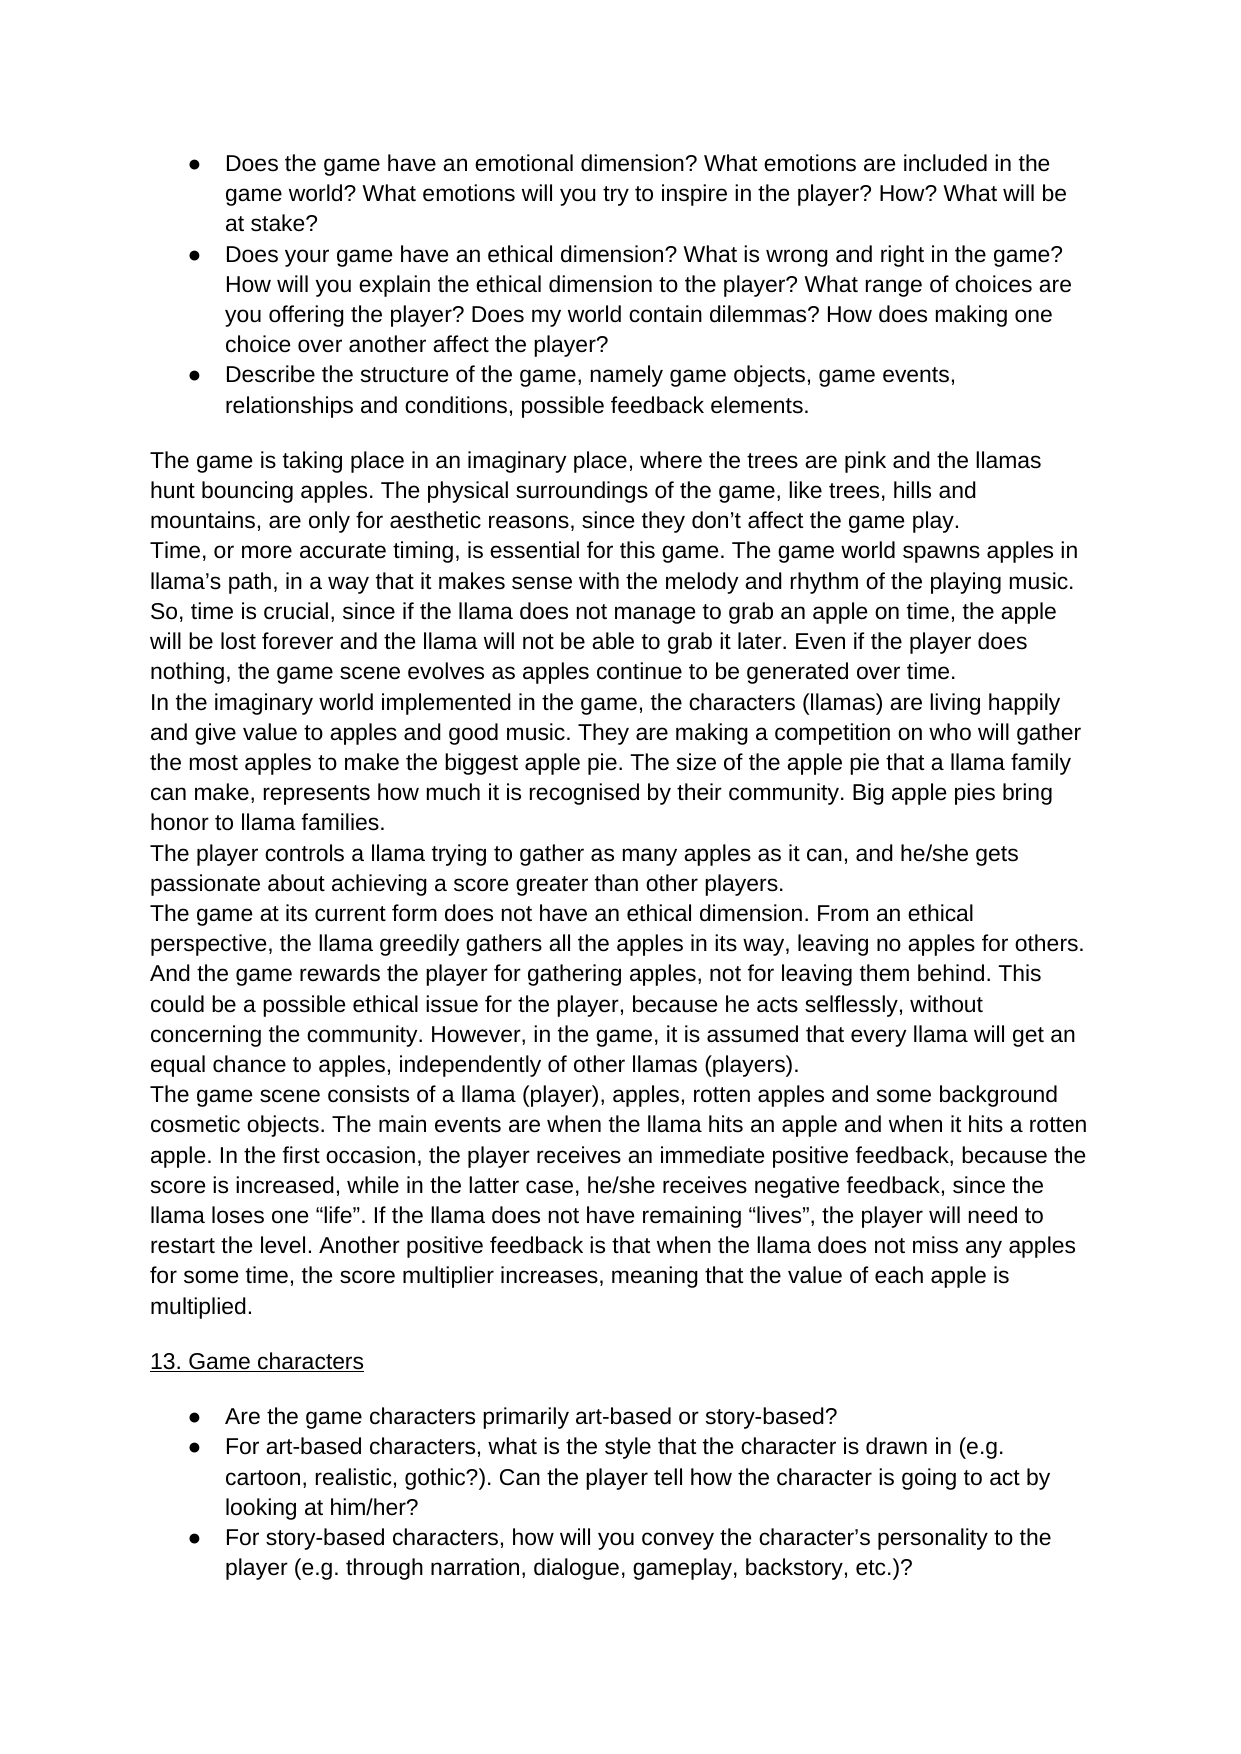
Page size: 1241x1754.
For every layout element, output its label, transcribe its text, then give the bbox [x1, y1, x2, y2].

list For story-based characters, how will you convey the character’s personality to the player (e.g. through narration, dialogue, gameplay, backstory, etc.)? [187, 1524, 1090, 1581]
list Does the game have an emotional dimension? What emotions are included in the game world? What emotions will you try to inspire in the player? How? What will be at stake? [187, 150, 1090, 237]
list Does your game have an ethical dimension? What is wrong and right in the game? How will you explain the ethical dimension to the player? What range of choices are you offering the player? Does my world contain dilemmas? How does making one choice over another affect the player? [187, 241, 1090, 358]
list Are the game characters primarily art-based or story-based? [187, 1403, 1090, 1429]
text 13. Game characters [150, 1348, 1090, 1374]
text The game is taking place in an imaginary place, where the trees are pink and the llamas hunt bouncing apples. The physical surroundings of the game, like trees, hills and mountains, are only for aesthetic reasons, since they don’t affect the game play. Time, or more accurate timing, is essential for this game. The game world spawns apples in llama’s path, in a way that it makes sense with the melody and rhythm of the playing music. So, time is crucial, since if the llama does not manage to grab an apple on time, the apple will be lost forever and the llama will not be able to grab it later. Even if the player does nothing, the game scene evolves as apples continue to be generated over time. In the imaginary world implemented in the game, the characters (llamas) are living happily and give value to apples and good music. They are making a competition on who will gather the most apples to make the biggest apple pie. The size of the apple pie that a llama family can make, represents how much it is recognised by their community. Big apple pies bring honor to llama families. The player controls a llama trying to gather as many apples as it can, and he/she gets passionate about achieving a score greater than other players. The game at its current form does not have an ethical dimension. From an ethical perspective, the llama greedily gathers all the apples in its way, leaving no apples for others. And the game rewards the player for gathering apples, not for leaving them behind. This could be a possible ethical issue for the player, because he acts selflessly, without concerning the community. However, in the game, it is assumed that every llama will get an equal chance to apples, independently of other llamas (players). The game scene consists of a llama (player), apples, rotten apples and some background cosmetic objects. The main events are when the llama hits an apple and when it hits a rotten apple. In the first occasion, the player receives an immediate positive feedback, because the score is increased, while in the latter case, he/she receives negative feedback, since the llama loses one “life”. If the llama does not have remaining “lives”, the player will need to restart the level. Another positive feedback is that when the llama does not miss any apples for some time, the score multiplier increases, meaning that the value of each apple is multiplied. [150, 447, 1090, 1319]
list Describe the structure of the game, namely game objects, game events, relationships and conditions, possible feedback elements. [187, 361, 1090, 418]
list For art-based characters, what is the style that the character is drawn in (e.g. cartoon, realistic, gothic?). Can the player tell how the character is going to act by looking at him/her? [187, 1433, 1090, 1520]
